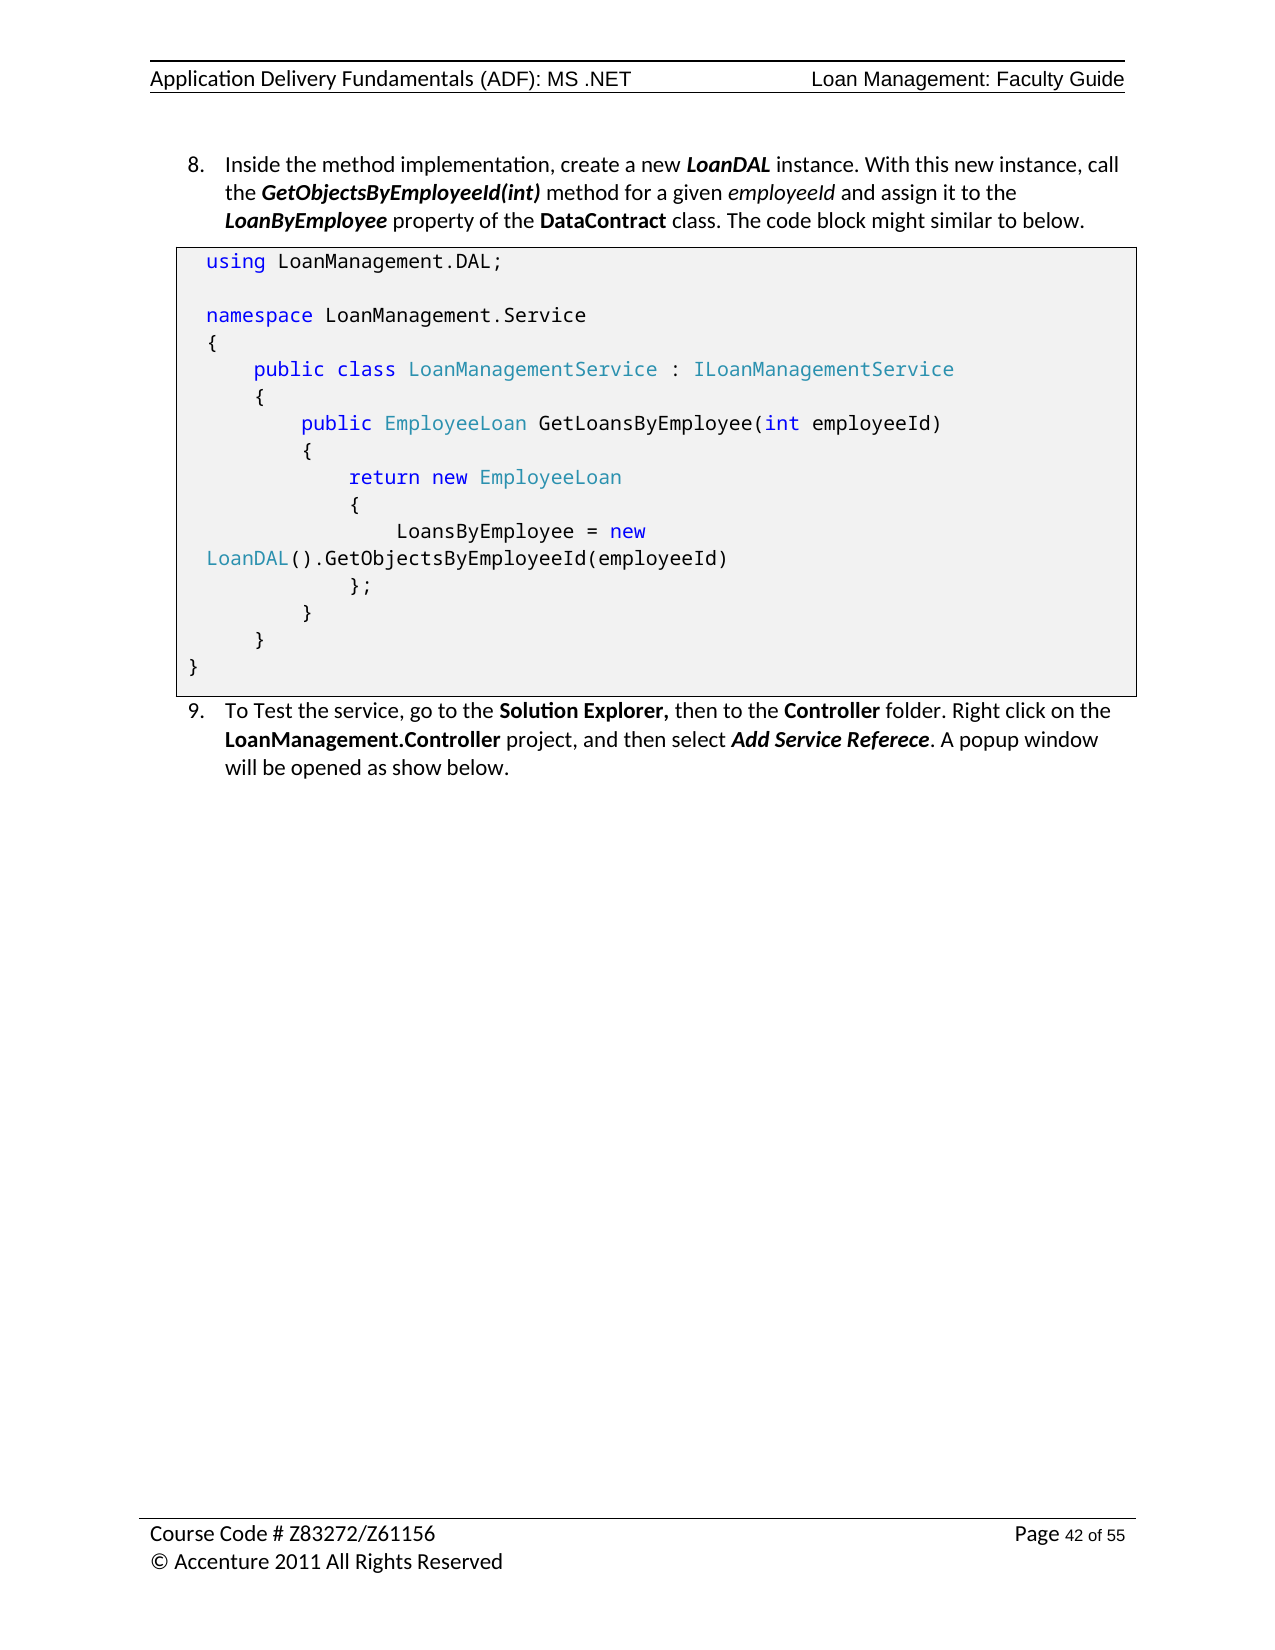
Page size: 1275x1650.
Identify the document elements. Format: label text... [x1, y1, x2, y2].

list To Test the service, go to the Solution Explorer, then to the Controller folder. Right click on the LoanManagement.Controller project, and then select Add Service Referece. A popup window will be opened as show below. [187, 697, 1125, 781]
list Inside the method implementation, create a new LoanDAL instance. With this new instance, call the GetObjectsByEmployeeId(int) method for a given employeeId and assign it to the LoanByEmployee property of the DataContract class. The code block might similar to below. [187, 150, 1125, 234]
table_header using LoanManagement.DAL; namespace LoanManagement.Service { public class LoanManagementService : ILoanManagementService { public EmployeeLoan GetLoansByEmployee(int employeeId) { return new EmployeeLoan { LoansByEmployee = new LoanDAL().GetObjectsByEmployeeId(employeeId) }; } } } [177, 248, 1136, 696]
